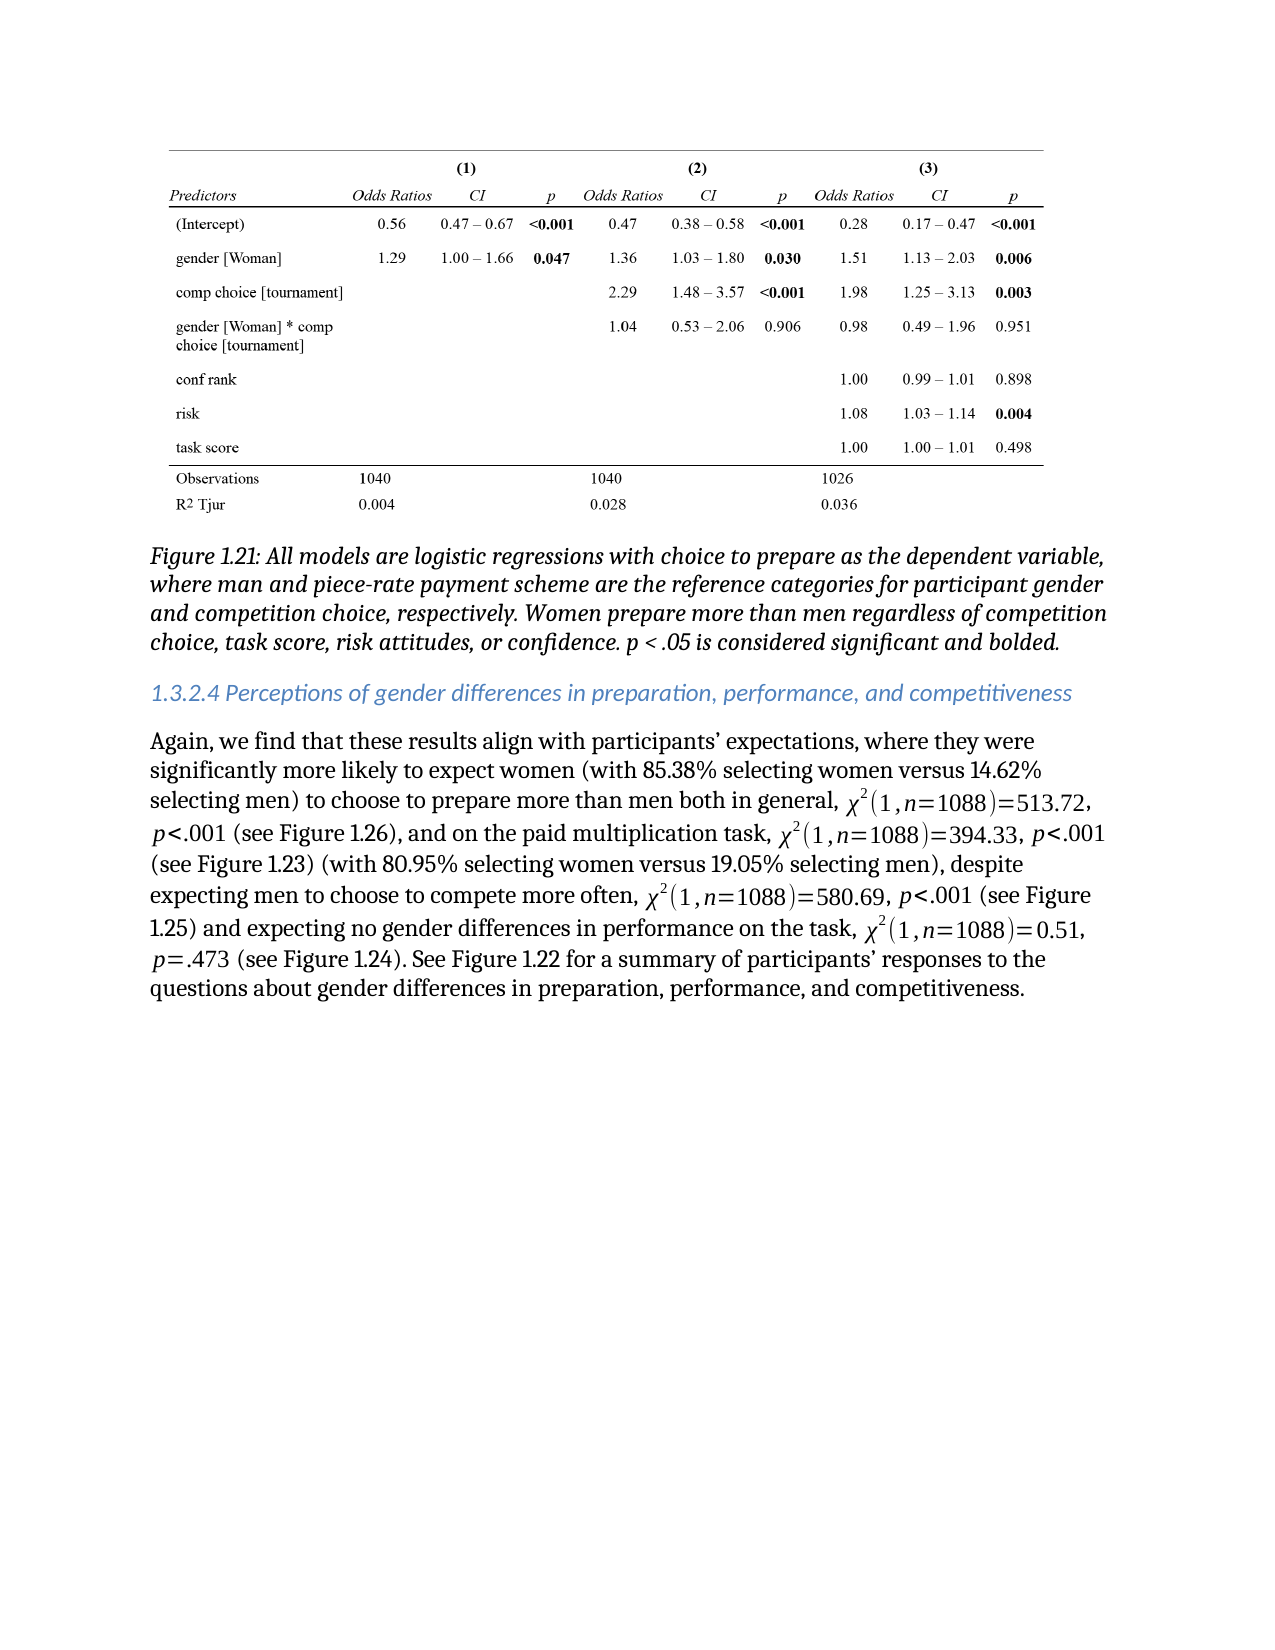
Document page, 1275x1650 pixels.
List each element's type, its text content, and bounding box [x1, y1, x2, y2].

picture [168, 150, 1044, 521]
subtitle 1.3.2.4 Perceptions of gender differences in preparation, performance, and competitiveness [150, 677, 1125, 708]
text Again, we find that these results align with participants’ expectations, where they were significantly more likely to expect women (with 85.38% selecting women versus 14.62% selecting men) to choose to prepare more than men both in general, , (see Figure 1.26), and on the paid multiplication task, , (see Figure 1.23) (with 80.95% selecting women versus 19.05% selecting men), despite expecting men to choose to compete more often, , (see Figure 1.25) and expecting no gender differences in performance on the task, , (see Figure 1.24). See Figure 1.22 for a summary of participants’ responses to the questions about gender differences in preparation, performance, and competitiveness. [150, 727, 1125, 1002]
text Figure 1.21: All models are logistic regressions with choice to prepare as the dependent variable, where man and piece-rate payment scheme are the reference categories for participant gender and competition choice, respectively. Women prepare more than men regardless of competition choice, task score, risk attitudes, or confidence. p < .05 is considered significant and bolded. [150, 542, 1125, 657]
